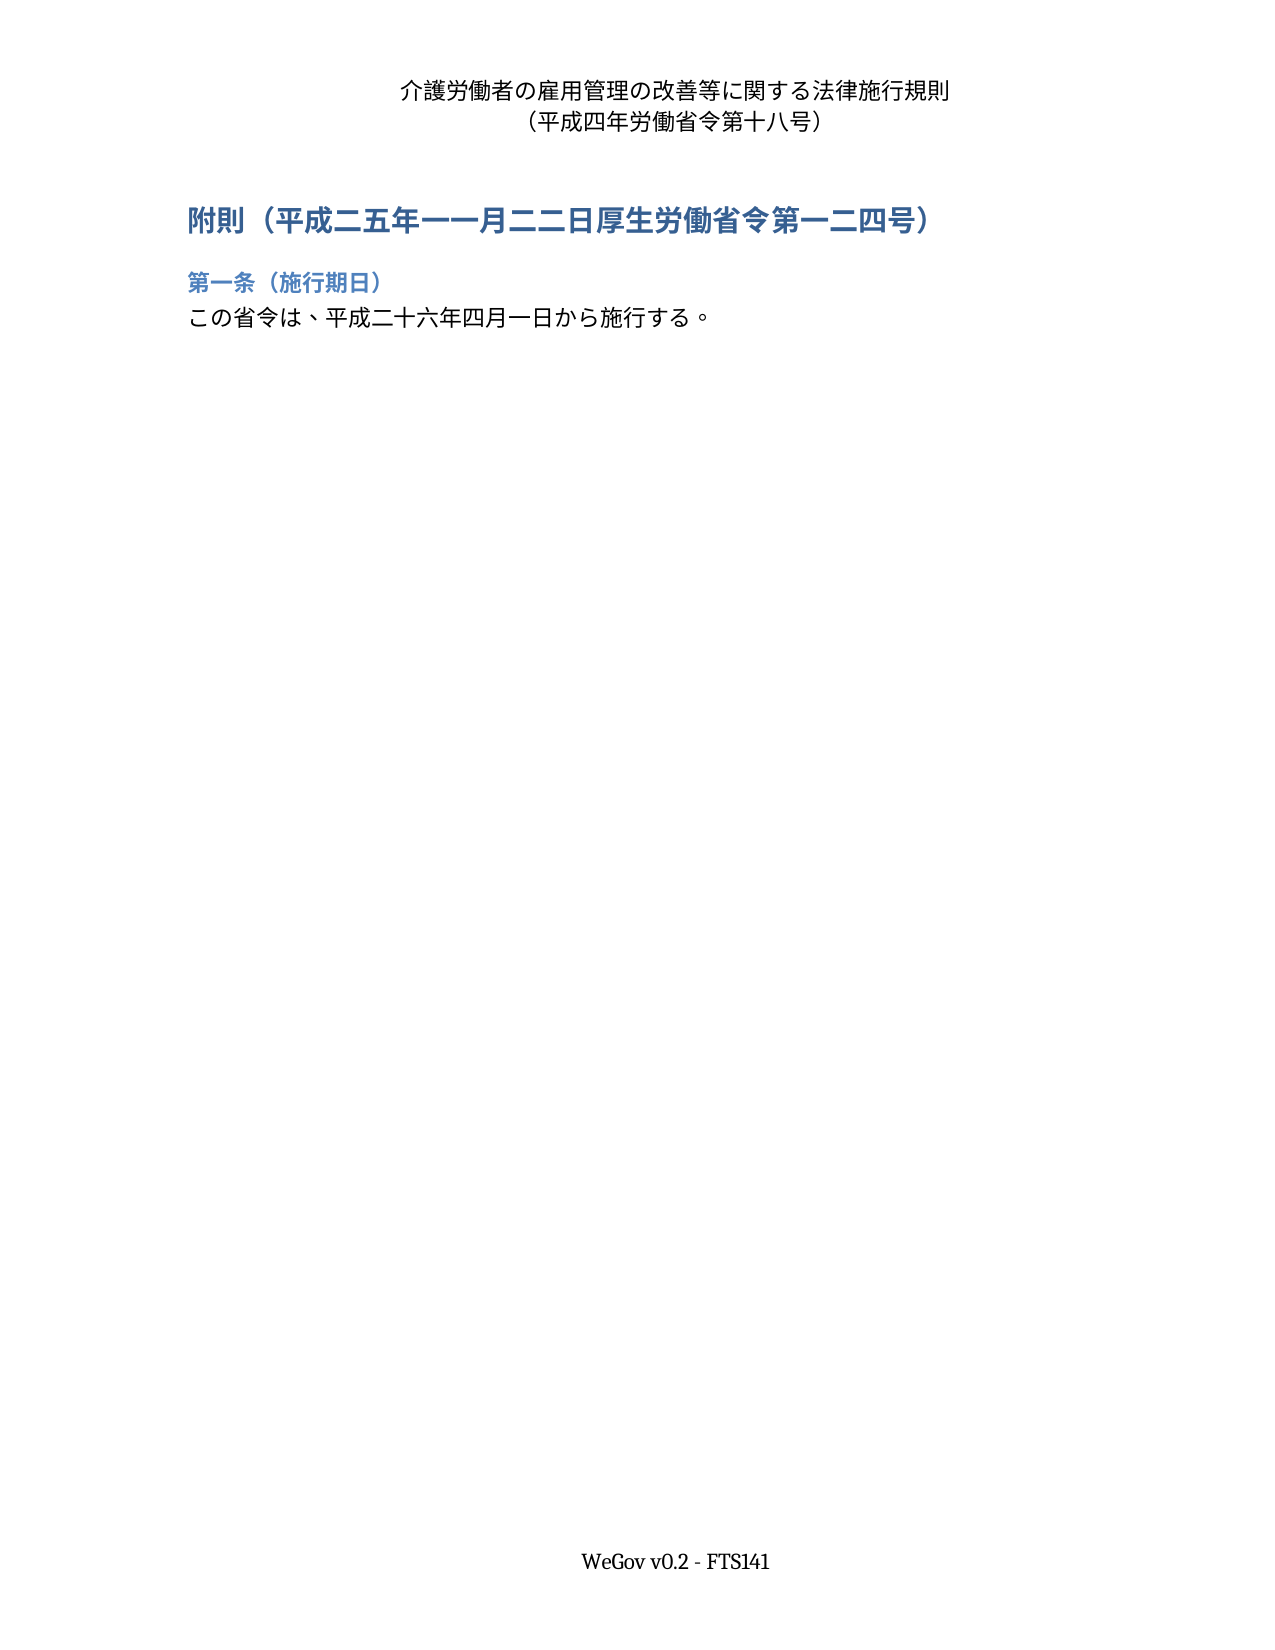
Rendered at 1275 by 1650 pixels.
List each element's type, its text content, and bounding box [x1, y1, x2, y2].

text この省令は、平成二十六年四月一日から施行する。 [187, 302, 1087, 334]
subtitle 附則（平成二五年一一月二二日厚生労働省令第一二四号） [187, 200, 1087, 240]
subtitle 第一条（施行期日） [187, 266, 1087, 298]
